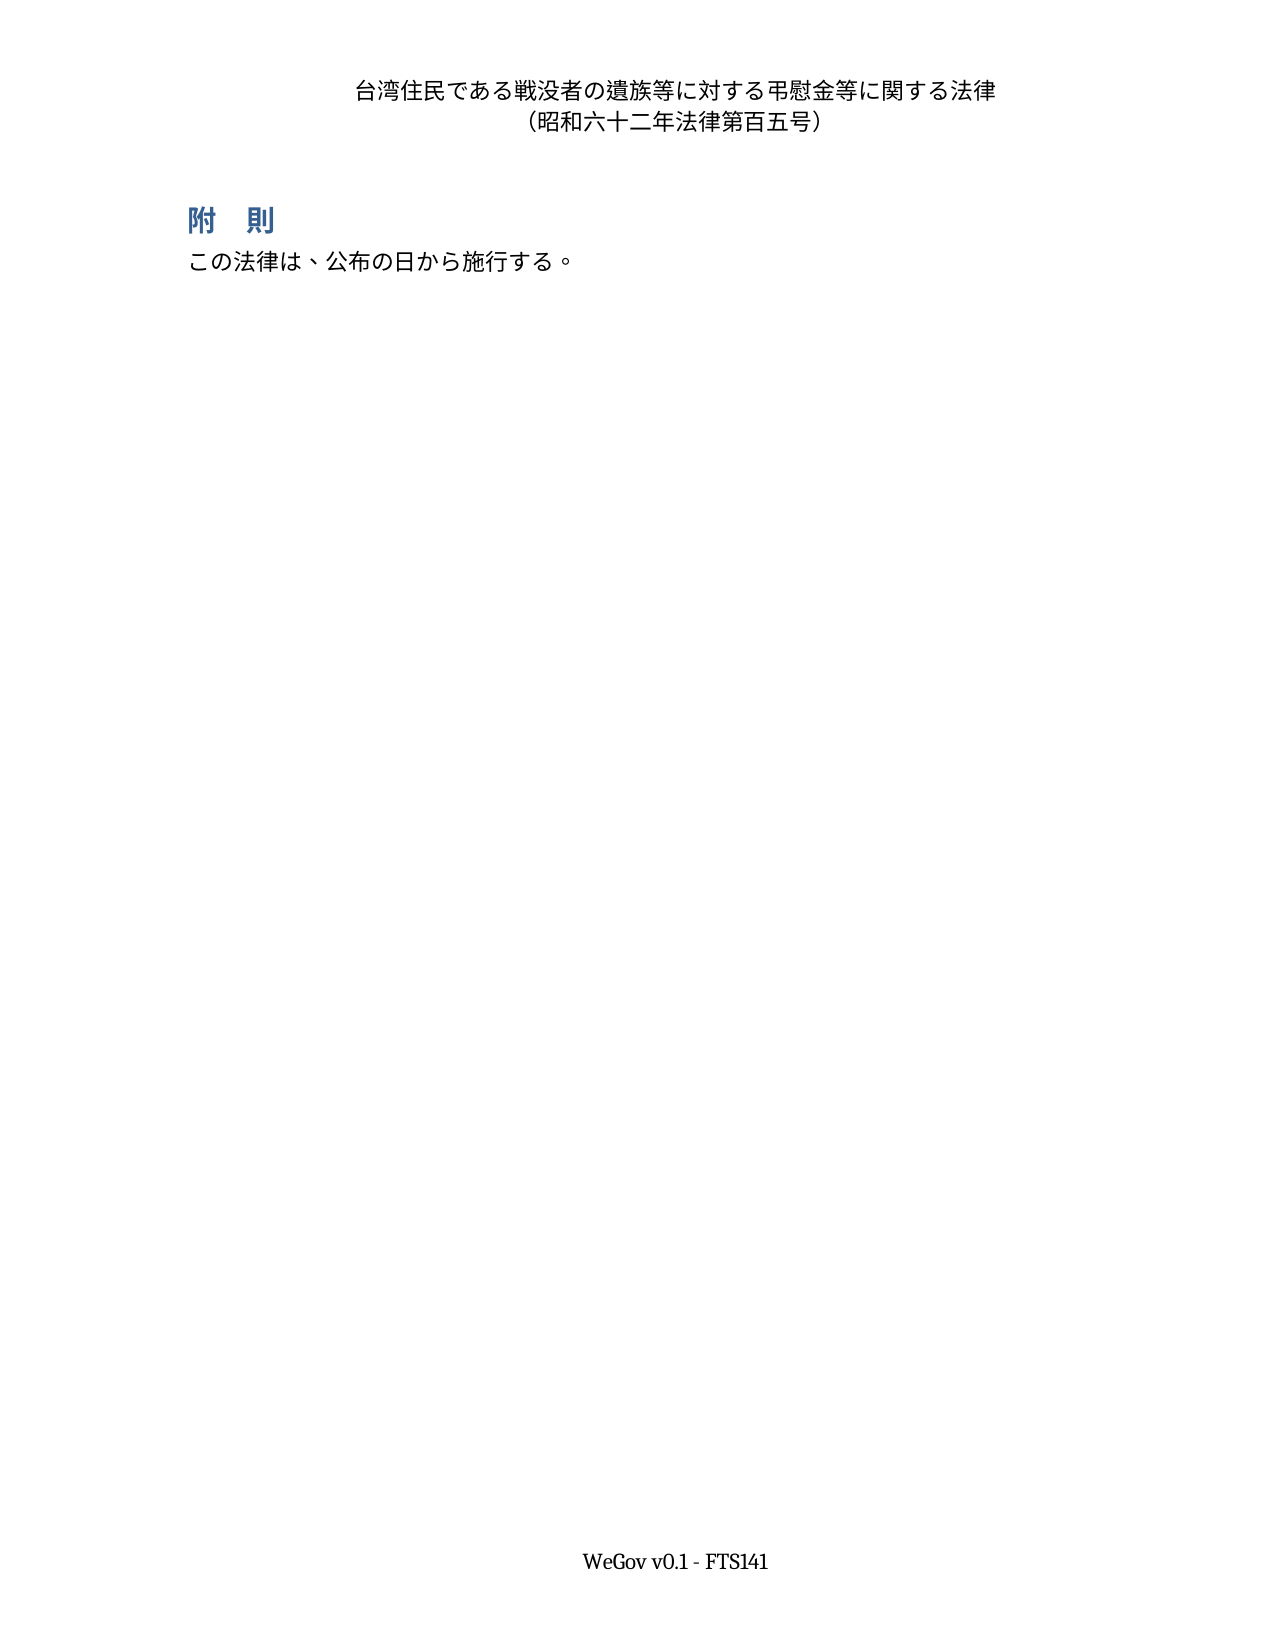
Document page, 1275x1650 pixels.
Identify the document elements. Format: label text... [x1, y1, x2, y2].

subtitle 附 則 [187, 200, 1087, 240]
text この法律は、公布の日から施行する。 [187, 246, 1087, 277]
